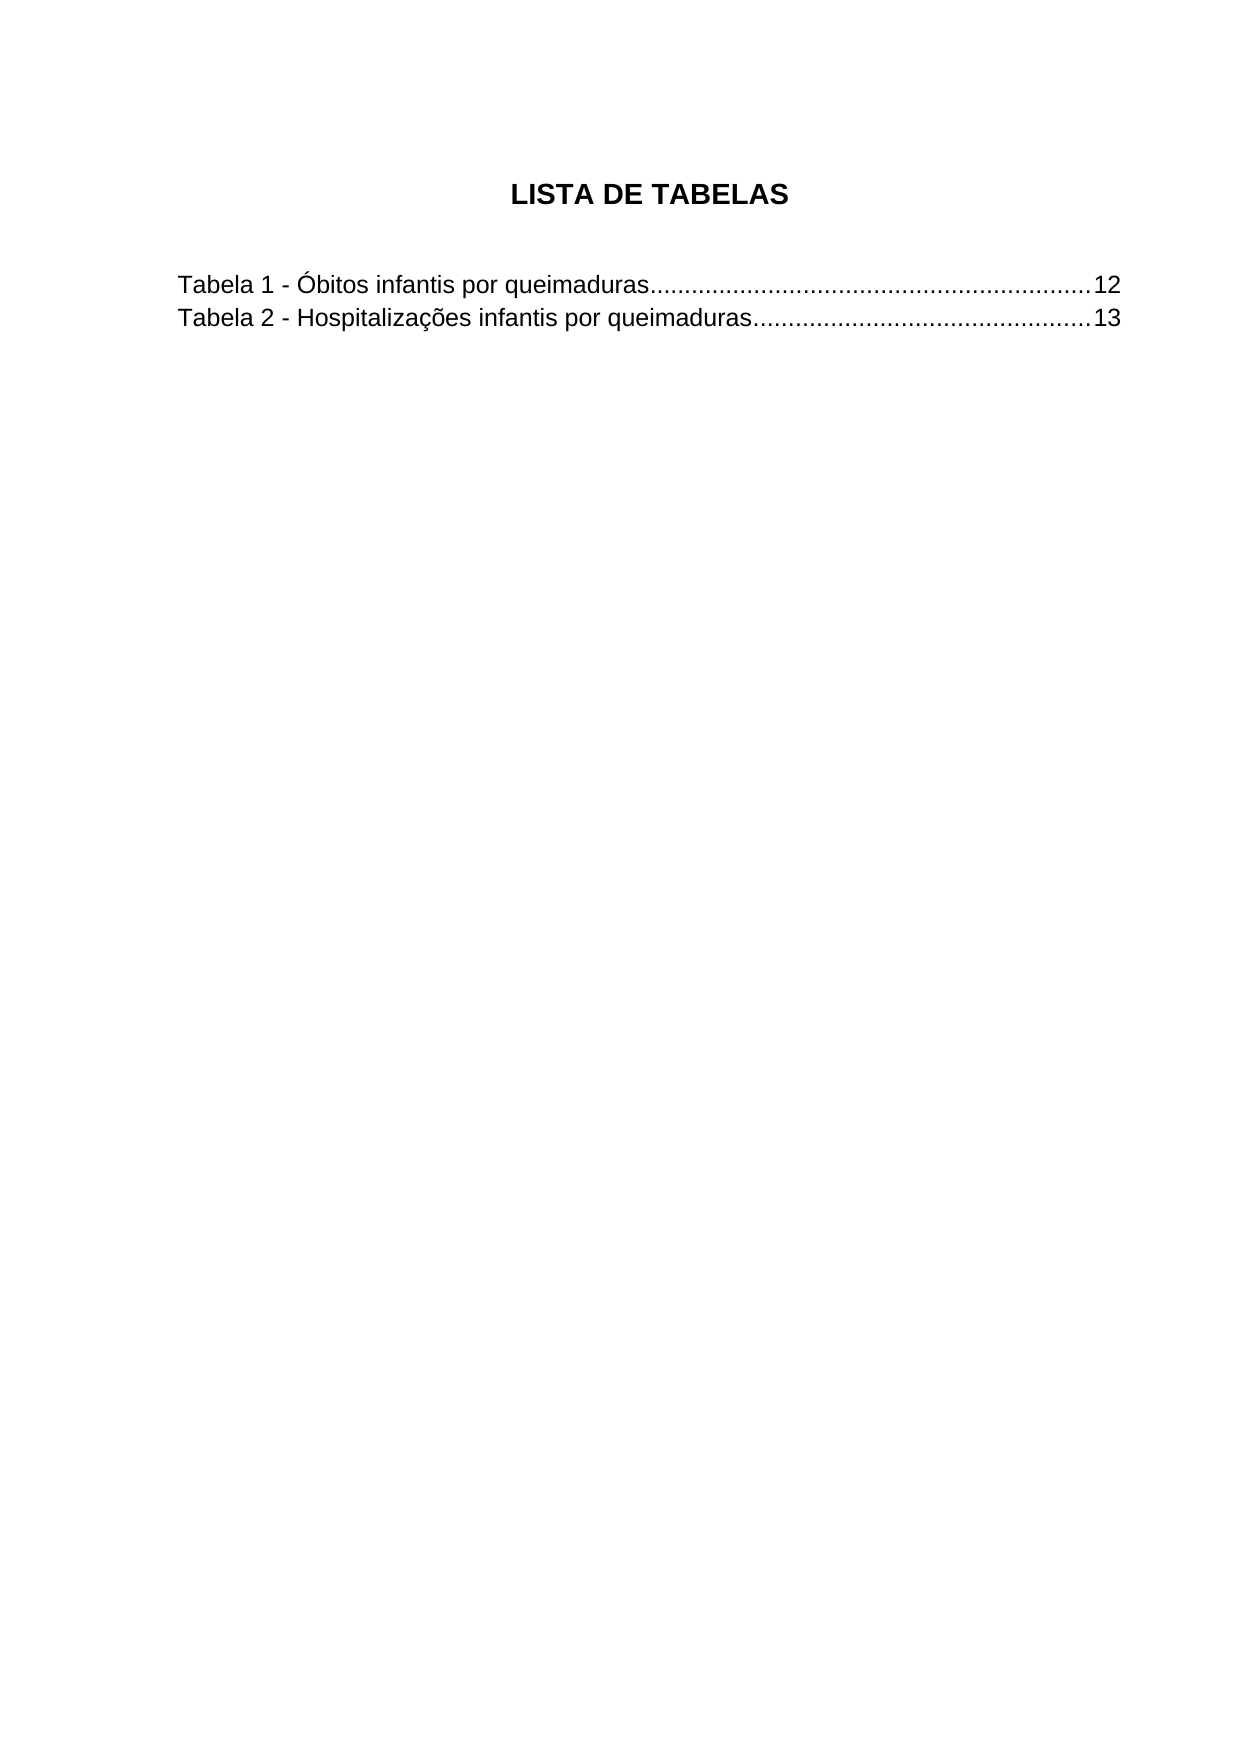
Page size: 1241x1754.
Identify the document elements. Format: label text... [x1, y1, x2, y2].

text Tabela 2 - Hospitalizações infantis por queimaduras 13 [177, 303, 1122, 331]
text Tabela 1 - Óbitos infantis por queimaduras 12 [177, 269, 1122, 298]
text LISTA DE TABELAS [177, 177, 1122, 211]
